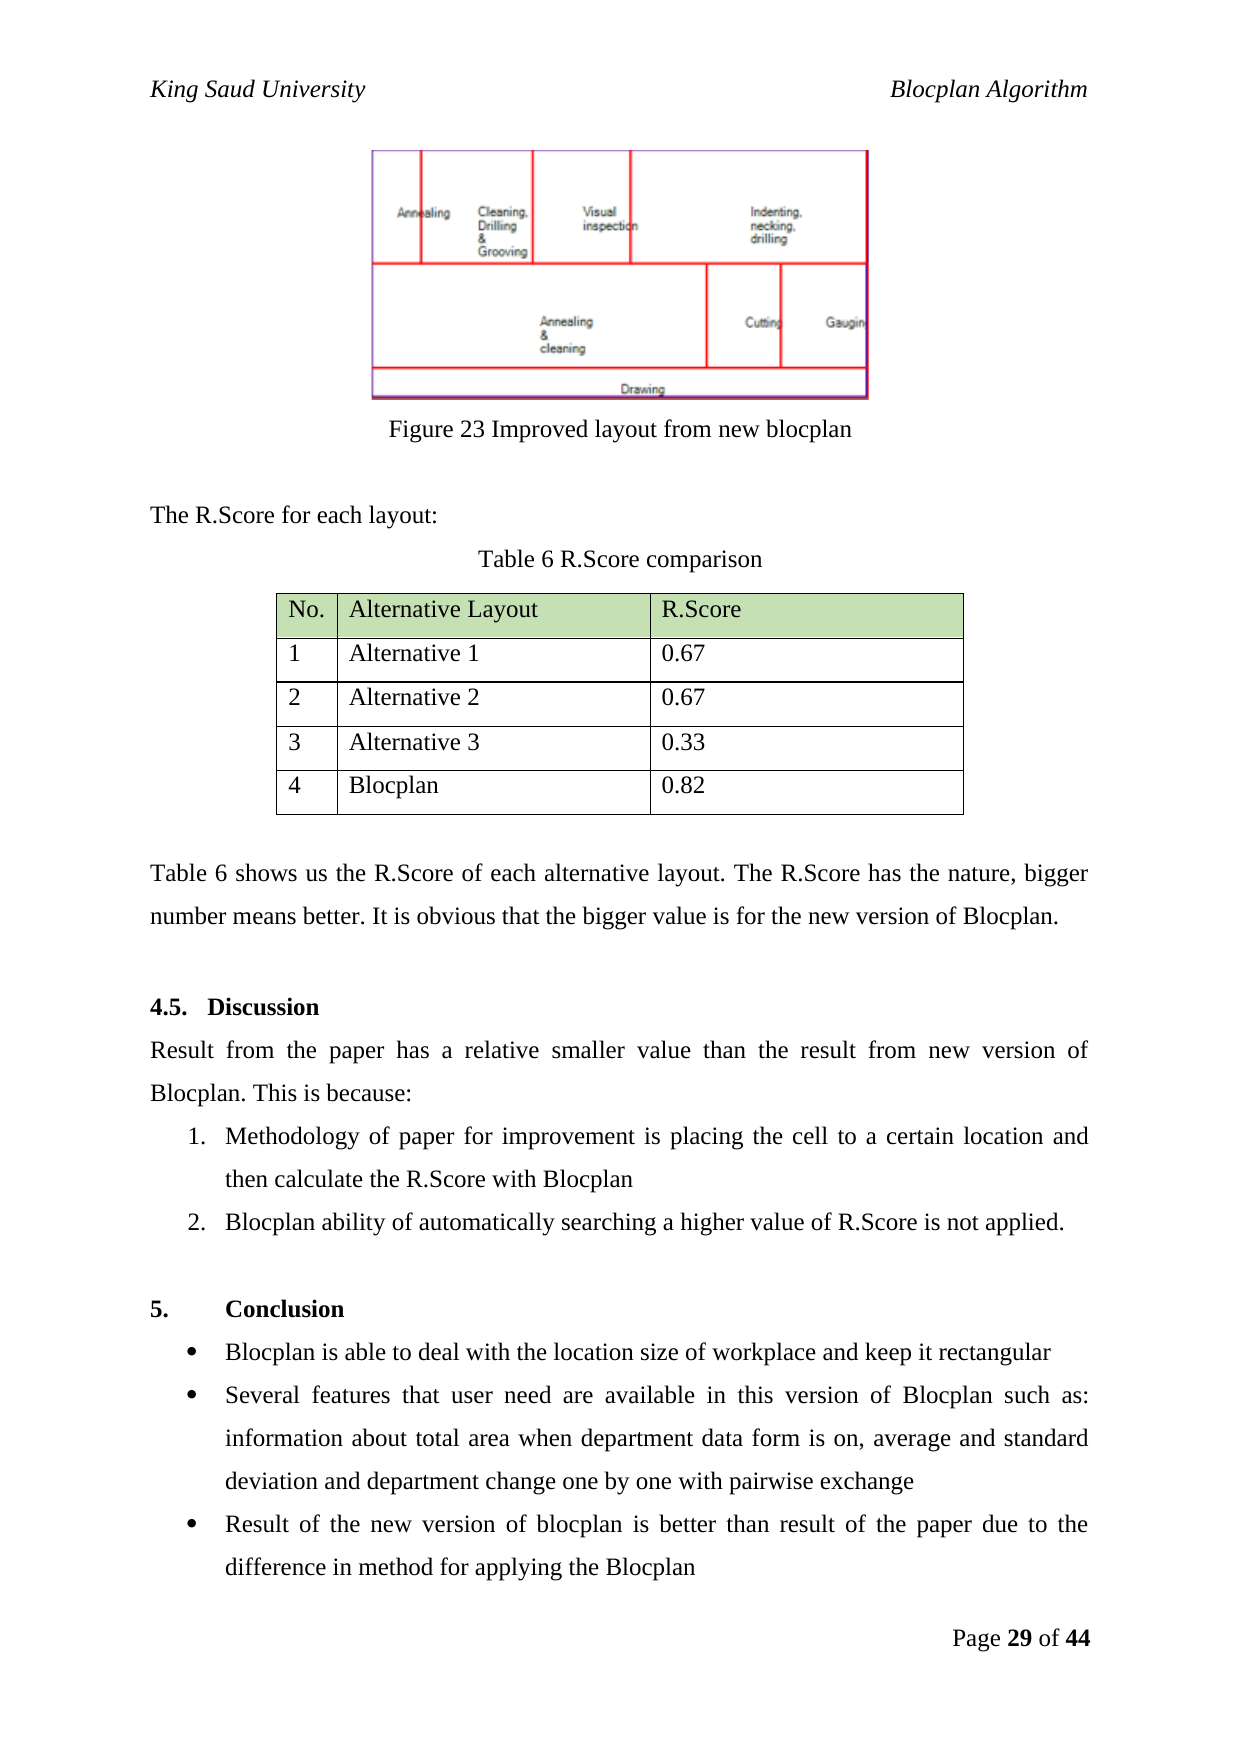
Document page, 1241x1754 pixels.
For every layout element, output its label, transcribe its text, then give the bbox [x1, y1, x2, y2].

table_cell 0.82 [651, 771, 963, 814]
table_cell 2 [277, 683, 337, 726]
table_cell Alternative 3 [338, 727, 650, 769]
table_cell 4 [277, 771, 337, 814]
text The R.Score for each layout: [150, 501, 1090, 529]
table_cell 0.67 [651, 683, 963, 726]
table_cell 0.33 [651, 727, 963, 769]
table_cell Blocplan [338, 771, 650, 814]
table_cell Alternative 2 [338, 683, 650, 726]
text Result from the paper has a relative smaller value than the result from new version of Blocplan. This is because: [150, 1035, 1090, 1107]
table_cell 1 [277, 639, 337, 681]
table_header No. [277, 594, 337, 637]
text Table 6 R.Score comparison [150, 544, 1090, 572]
picture [371, 150, 869, 400]
list Blocplan ability of automatically searching a higher value of R.Score is not applied. [187, 1207, 1090, 1236]
table_cell 0.67 [651, 639, 963, 681]
table_cell 3 [277, 727, 337, 769]
text Table 6 shows us the R.Score of each alternative layout. The R.Score has the nature, bigger number means better. It is obvious that the bigger value is for the new version of Blocplan. [150, 858, 1090, 930]
text Figure 23 Improved layout from new blocplan [150, 414, 1090, 443]
list Several features that user need are available in this version of Blocplan such as: information about total area when department data form is on, average and standard deviation and department change one by one with pairwise exchange [187, 1380, 1090, 1495]
table_header Alternative Layout [338, 594, 650, 637]
list Methodology of paper for improvement is placing the cell to a certain location and then calculate the R.Score with Blocplan [187, 1121, 1090, 1193]
table_header R.Score [651, 594, 963, 637]
table_cell Alternative 1 [338, 639, 650, 681]
list Discussion [150, 992, 1090, 1021]
list Blocplan is able to deal with the location size of workplace and keep it rectangular [187, 1337, 1090, 1366]
list Result of the new version of blocplan is better than result of the paper due to the difference in method for applying the Blocplan [187, 1509, 1090, 1581]
list Conclusion [150, 1294, 1090, 1322]
